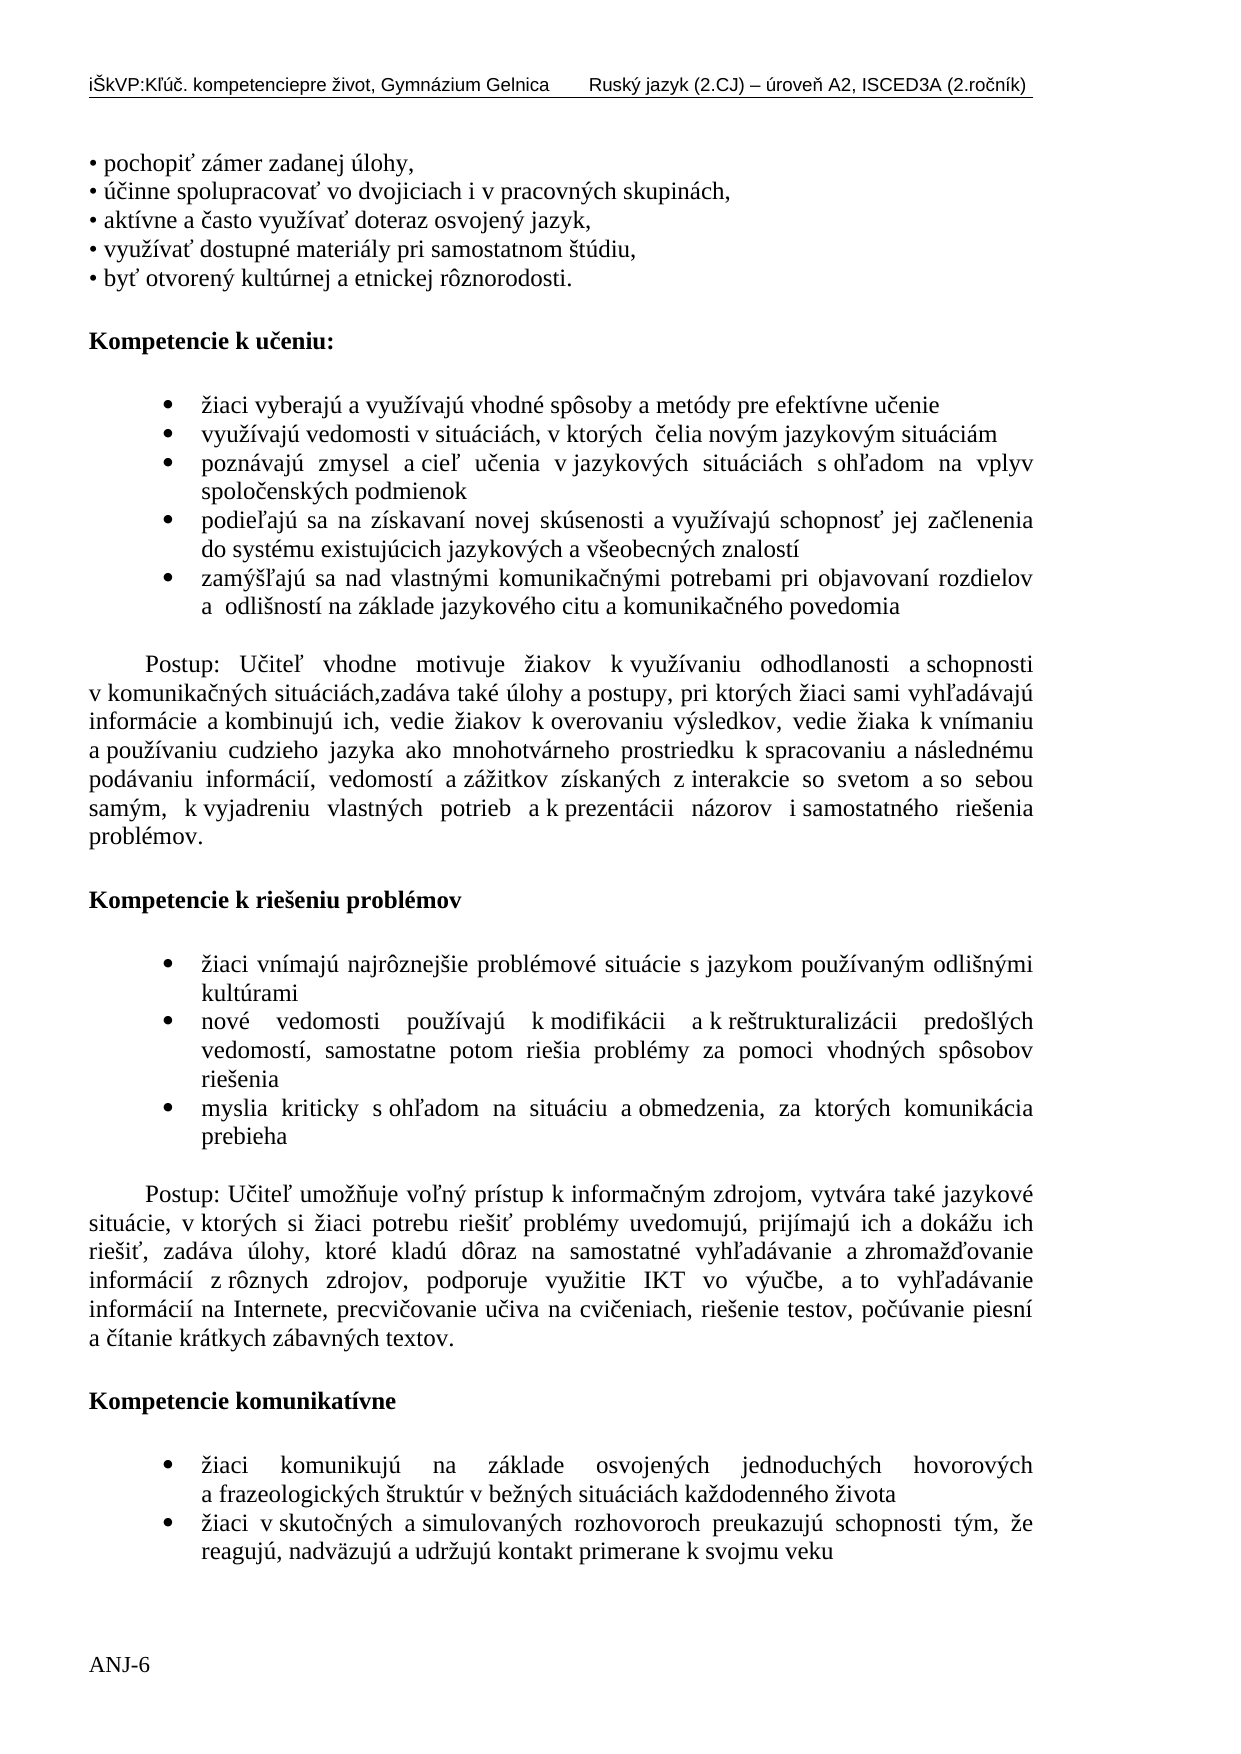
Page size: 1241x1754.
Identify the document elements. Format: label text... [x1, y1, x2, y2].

text • využívať dostupné materiály pri samostatnom štúdiu, [89, 234, 1033, 263]
list žiaci vyberajú a využívajú vhodné spôsoby a metódy pre efektívne učenie [164, 390, 1033, 419]
list zamýšľajú sa nad vlastnými komunikačnými potrebami pri objavovaní rozdielov a odlišností na základe jazykového citu a komunikačného povedomia [164, 563, 1033, 620]
list podieľajú sa na získavaní novej skúsenosti a využívajú schopnosť jej začlenenia do systému existujúcich jazykových a všeobecných znalostí [164, 505, 1033, 563]
text • účinne spolupracovať vo dvojiciach i v pracovných skupinách, [89, 176, 1033, 205]
list nové vedomosti používajú k modifikácii a k reštrukturalizácii predošlých vedomostí, samostatne potom riešia problémy za pomoci vhodných spôsobov riešenia [164, 1006, 1033, 1093]
text Kompetencie komunikatívne [89, 1386, 1033, 1415]
list využívajú vedomosti v situáciách, v ktorých čelia novým jazykovým situáciám [164, 419, 1033, 448]
text • pochopiť zámer zadanej úlohy, [89, 148, 1033, 176]
list poznávajú zmysel a cieľ učenia v jazykových situáciách s ohľadom na vplyv spoločenských podmienok [164, 448, 1033, 505]
text Postup: Učiteľ vhodne motivuje žiakov k využívaniu odhodlanosti a schopnosti v komunikačných situáciách,zadáva také úlohy a postupy, pri ktorých žiaci sami vyhľadávajú informácie a kombinujú ich, vedie žiakov k overovaniu výsledkov, vedie žiaka k vnímaniu a používaniu cudzieho jazyka ako mnohotvárneho prostriedku k spracovaniu a následnému podávaniu informácií, vedomostí a zážitkov získaných z interakcie so svetom a so sebou samým, k vyjadreniu vlastných potrieb a k prezentácii názorov i samostatného riešenia problémov. [89, 649, 1033, 850]
text Postup: Učiteľ umožňuje voľný prístup k informačným zdrojom, vytvára také jazykové situácie, v ktorých si žiaci potrebu riešiť problémy uvedomujú, prijímajú ich a dokážu ich riešiť, zadáva úlohy, ktoré kladú dôraz na samostatné vyhľadávanie a zhromažďovanie informácií z rôznych zdrojov, podporuje využitie IKT vo výučbe, a to vyhľadávanie informácií na Internete, precvičovanie učiva na cvičeniach, riešenie testov, počúvanie piesní a čítanie krátkych zábavných textov. [89, 1179, 1033, 1351]
list žiaci v skutočných a simulovaných rozhovoroch preukazujú schopnosti tým, že reagujú, nadväzujú a udržujú kontakt primerane k svojmu veku [164, 1508, 1033, 1565]
list žiaci komunikujú na základe osvojených jednoduchých hovorových a frazeologických štruktúr v bežných situáciách každodenného života [164, 1450, 1033, 1508]
text • byť otvorený kultúrnej a etnickej rôznorodosti. [89, 263, 1033, 291]
list myslia kriticky s ohľadom na situáciu a obmedzenia, za ktorých komunikácia prebieha [164, 1093, 1033, 1150]
text Kompetencie k riešeniu problémov [89, 885, 1033, 914]
list žiaci vnímajú najrôznejšie problémové situácie s jazykom používaným odlišnými kultúrami [164, 949, 1033, 1006]
text • aktívne a často využívať doteraz osvojený jazyk, [89, 205, 1033, 234]
text Kompetencie k učeniu: [89, 326, 1033, 355]
